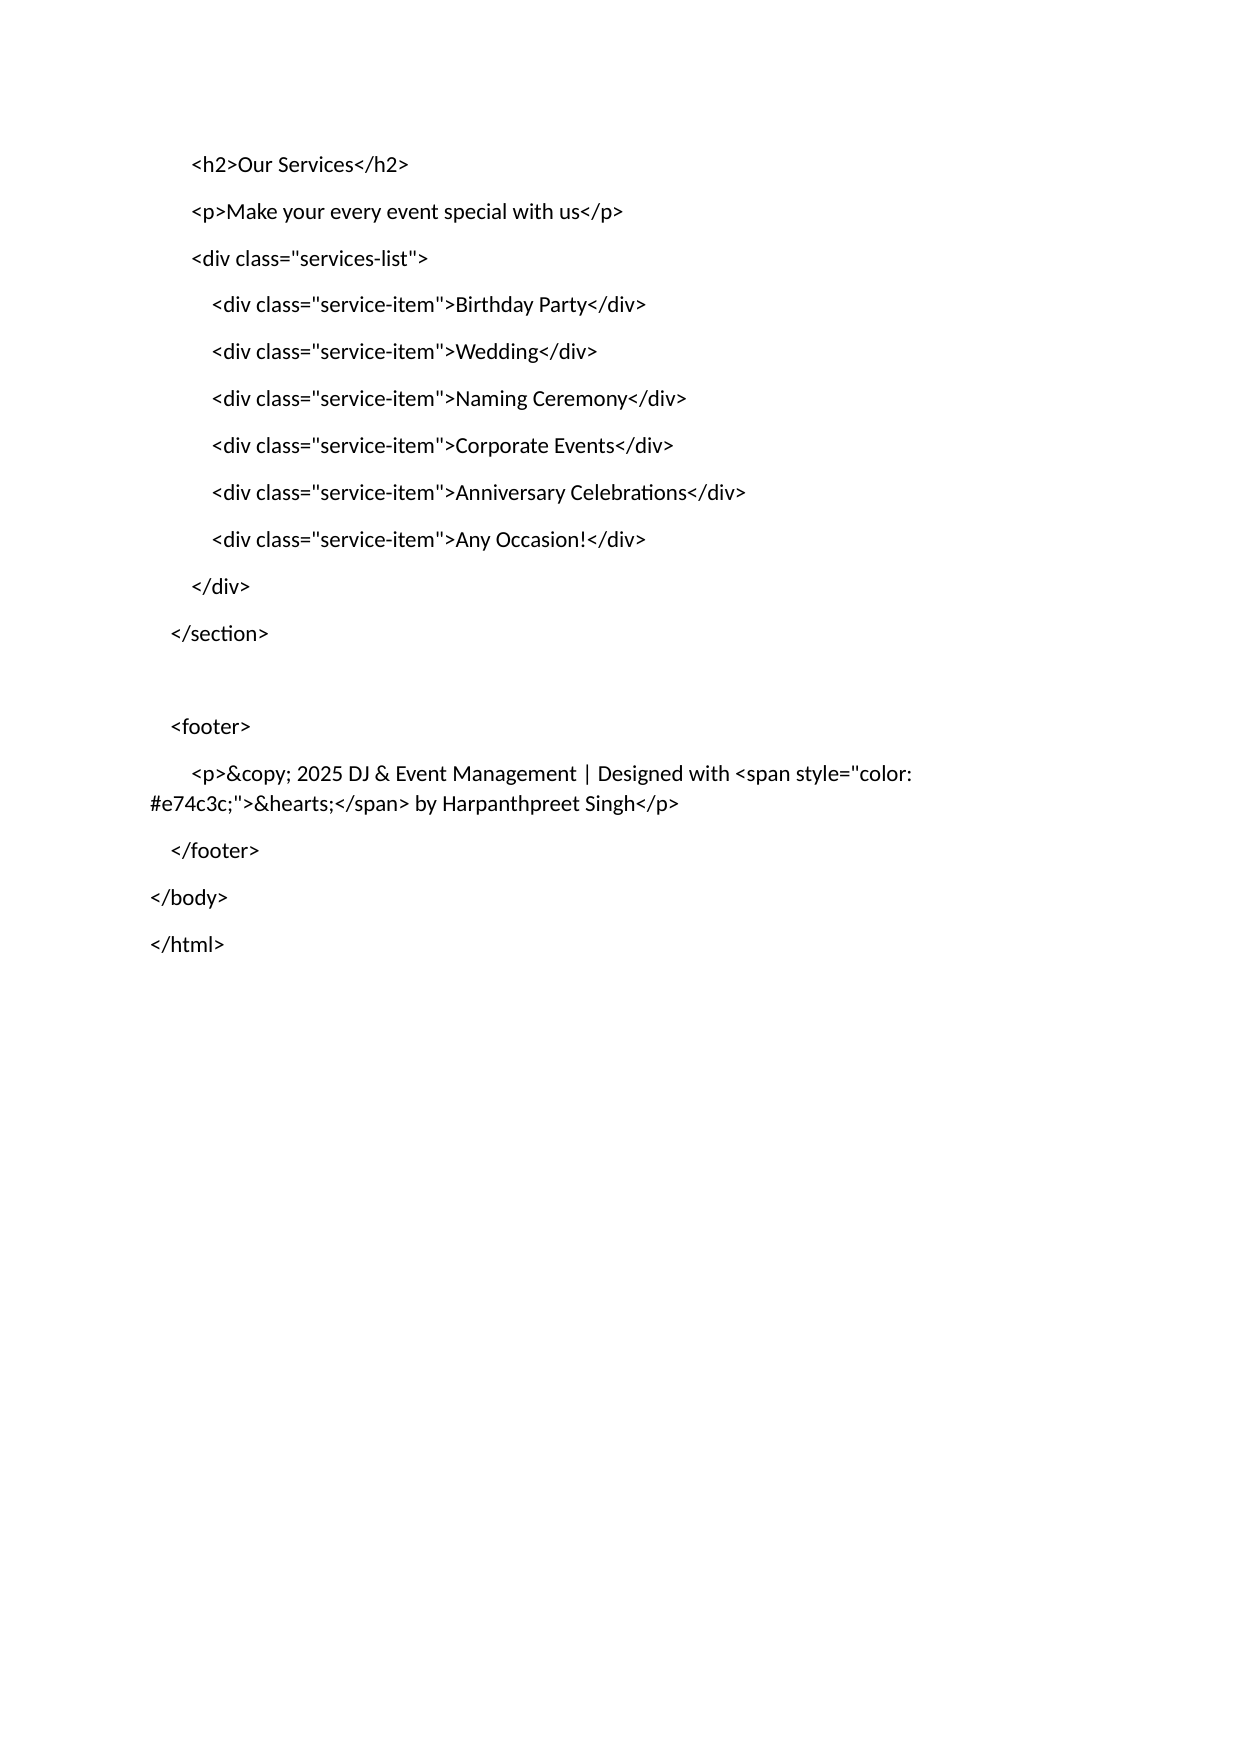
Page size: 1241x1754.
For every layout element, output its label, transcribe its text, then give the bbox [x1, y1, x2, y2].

text </footer> [150, 836, 1090, 864]
text <div class="services-list"> [150, 244, 1090, 272]
text <div class="service-item">Any Occasion!</div> [150, 525, 1090, 553]
text <footer> [150, 712, 1090, 741]
text <div class="service-item">Birthday Party</div> [150, 291, 1090, 319]
text <h2>Our Services</h2> [150, 150, 1090, 178]
text </section> [150, 619, 1090, 647]
text <div class="service-item">Corporate Events</div> [150, 431, 1090, 459]
text </body> [150, 883, 1090, 911]
text <p>&copy; 2025 DJ & Event Management | Designed with <span style="color: #e74c3c;">&hearts;</span> by Harpanthpreet Singh</p> [150, 759, 1090, 818]
text <div class="service-item">Naming Ceremony</div> [150, 384, 1090, 412]
text </html> [150, 930, 1090, 958]
text </div> [150, 572, 1090, 600]
text <p>Make your every event special with us</p> [150, 197, 1090, 225]
text <div class="service-item">Wedding</div> [150, 337, 1090, 366]
text <div class="service-item">Anniversary Celebrations</div> [150, 478, 1090, 506]
